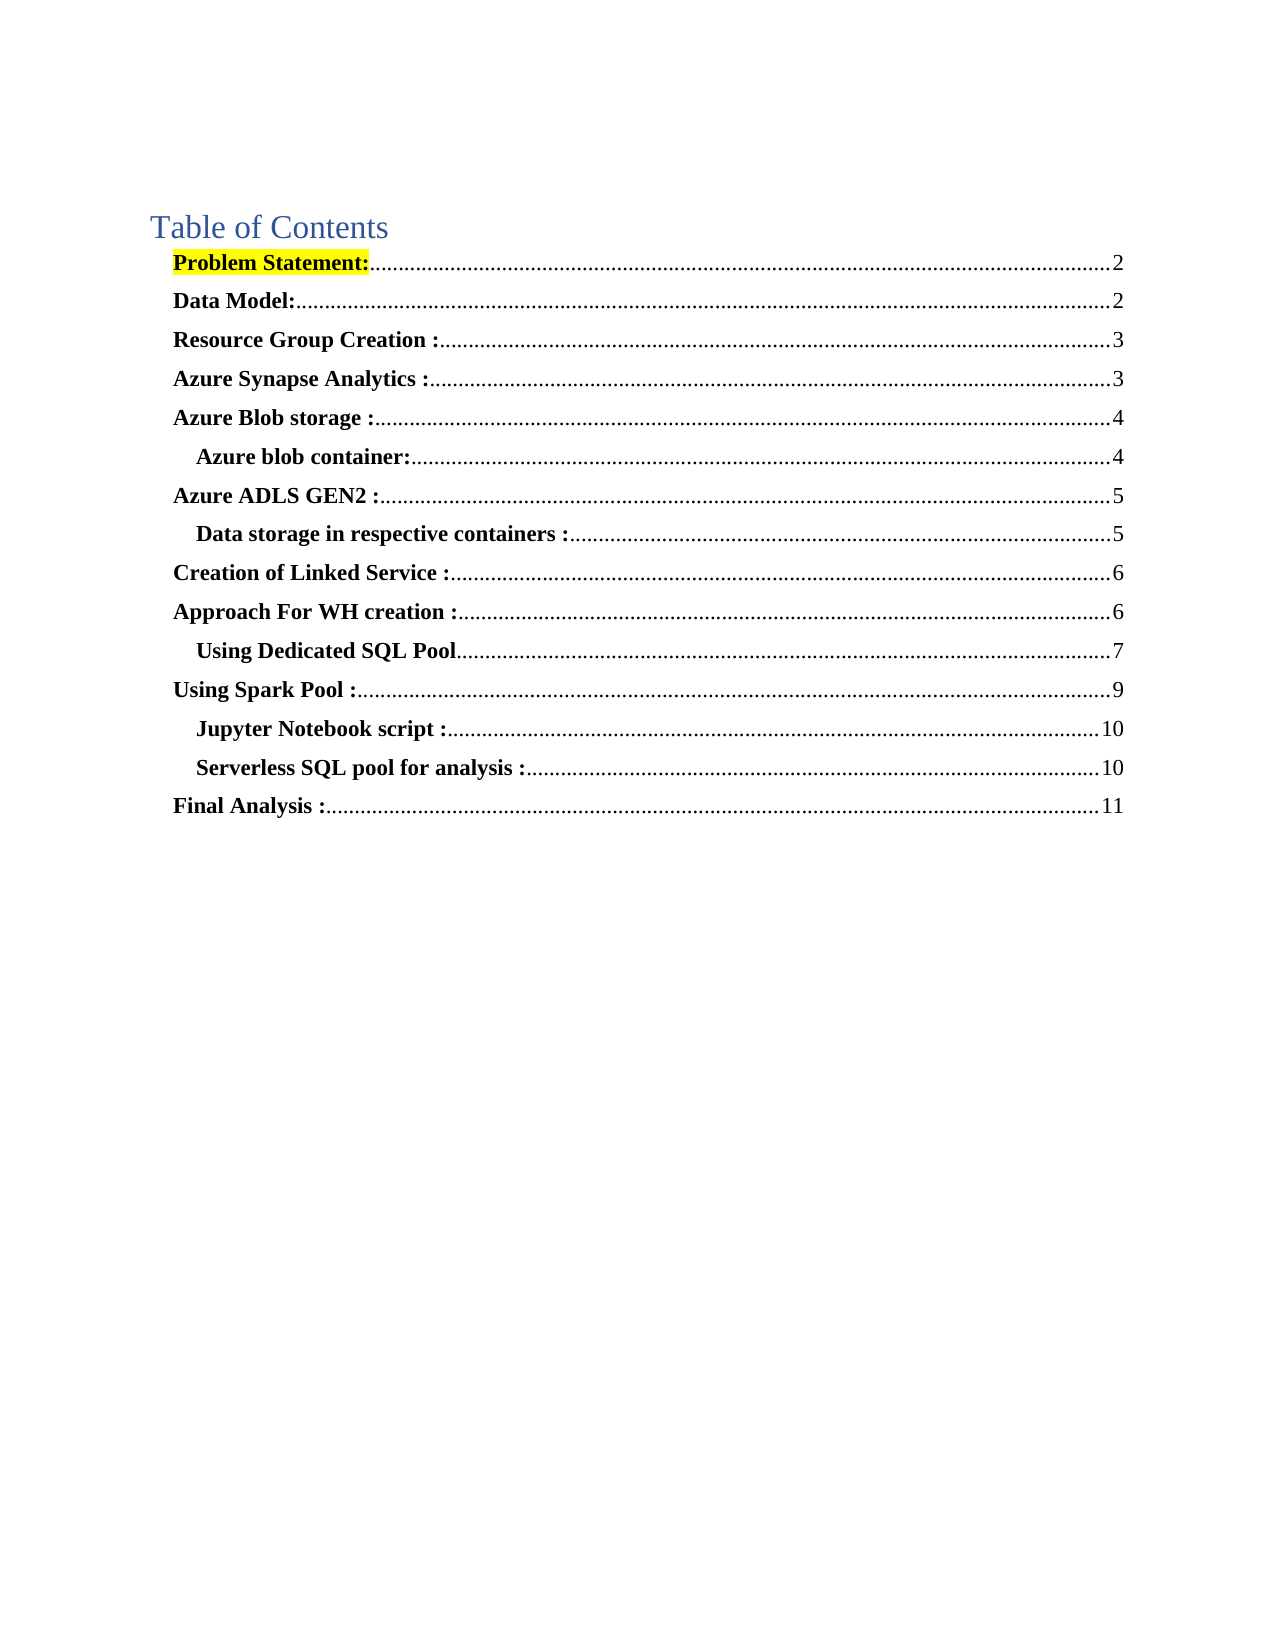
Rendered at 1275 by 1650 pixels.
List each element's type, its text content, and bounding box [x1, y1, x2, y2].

text Table of Contents [150, 207, 1125, 246]
